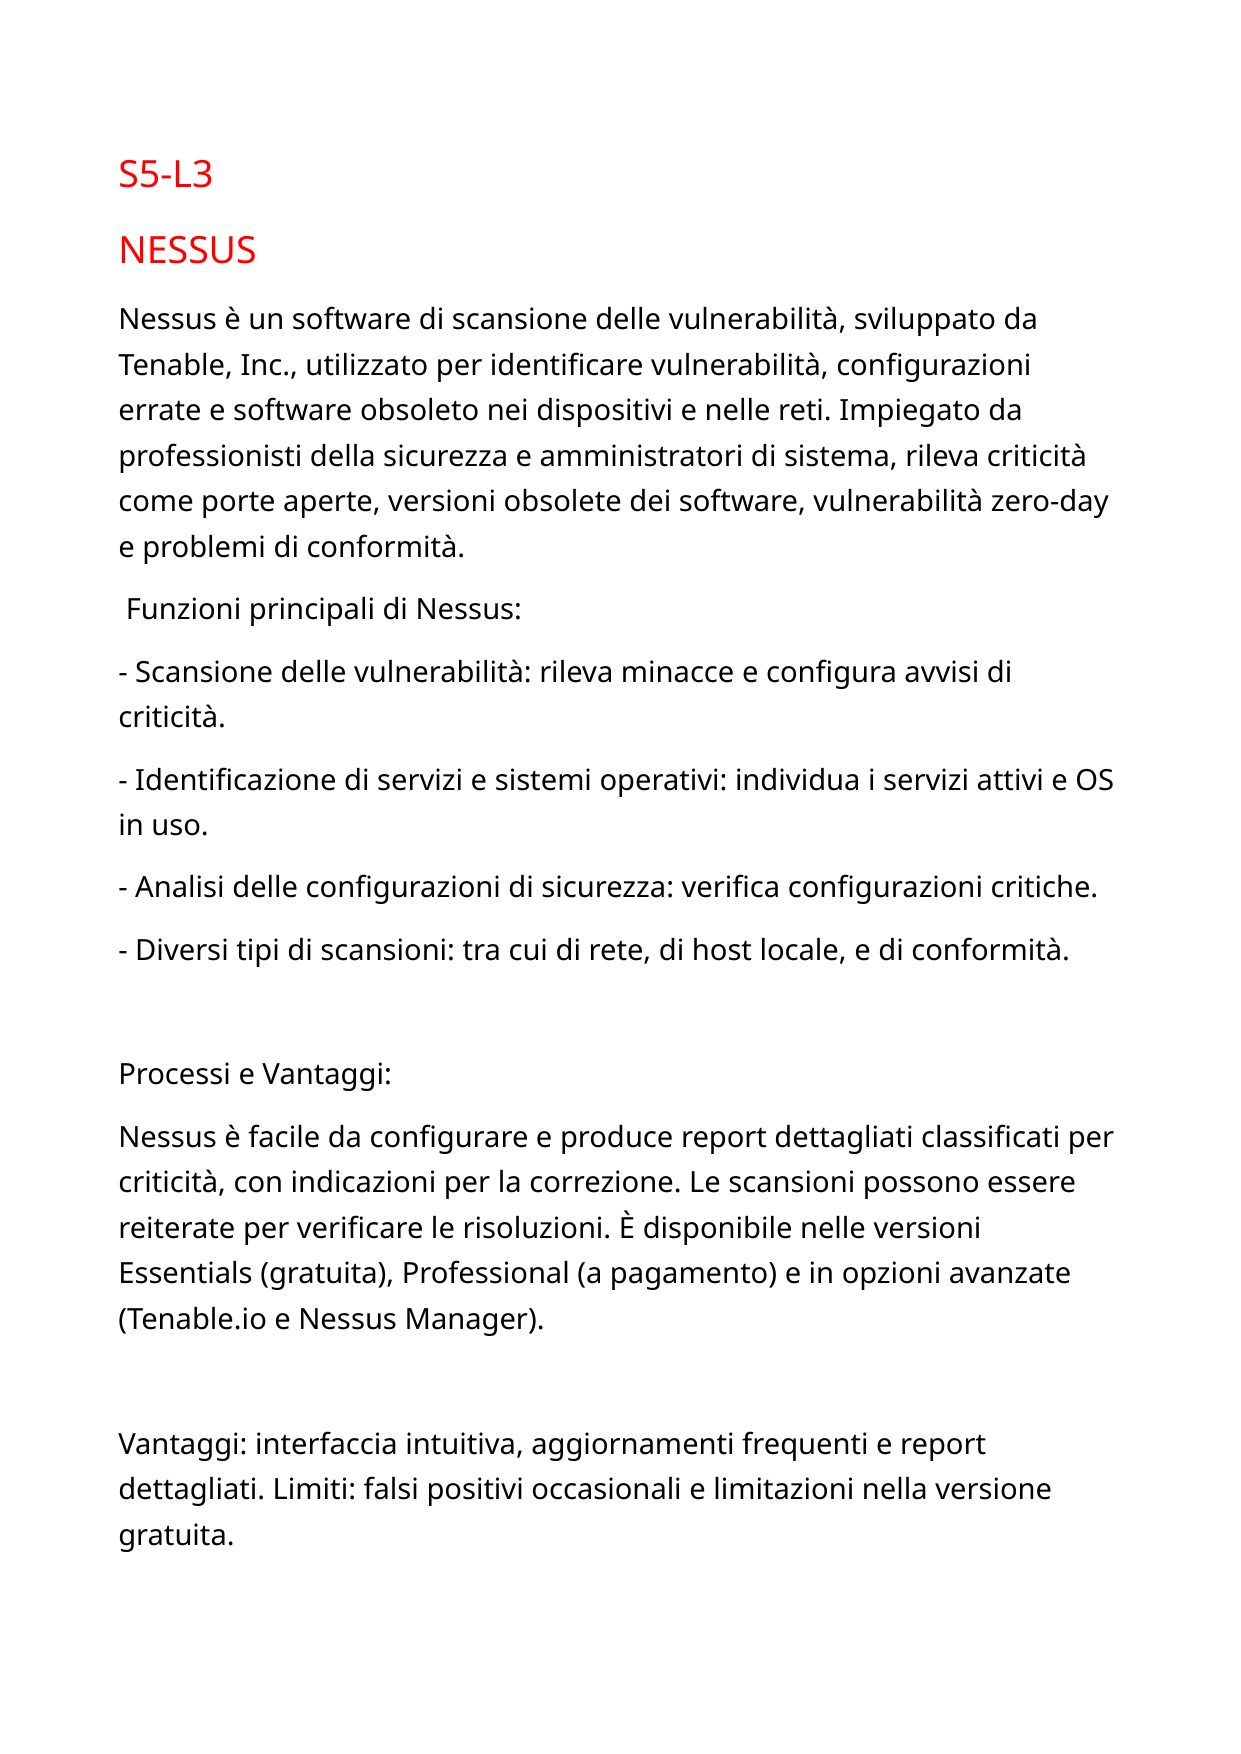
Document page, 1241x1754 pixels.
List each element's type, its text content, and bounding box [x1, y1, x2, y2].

text Nessus è facile da configurare e produce report dettagliati classificati per criticità, con indicazioni per la correzione. Le scansioni possono essere reiterate per verificare le risoluzioni. È disponibile nelle versioni Essentials (gratuita), Professional (a pagamento) e in opzioni avanzate (Tenable.io e Nessus Manager). [118, 1116, 1122, 1338]
text NESSUS [118, 223, 1122, 274]
text S5-L3 [118, 148, 1122, 199]
text Funzioni principali di Nessus: [118, 589, 1122, 628]
text Processi e Vantaggi: [118, 1054, 1122, 1093]
text - Identificazione di servizi e sistemi operativi: individua i servizi attivi e OS in uso. [118, 759, 1122, 844]
text - Diversi tipi di scansioni: tra cui di rete, di host locale, e di conformità. [118, 929, 1122, 969]
text Nessus è un software di scansione delle vulnerabilità, sviluppato da Tenable, Inc., utilizzato per identificare vulnerabilità, configurazioni errate e software obsoleto nei dispositivi e nelle reti. Impiegato da professionisti della sicurezza e amministratori di sistema, rileva criticità come porte aperte, versioni obsolete dei software, vulnerabilità zero-day e problemi di conformità. [118, 298, 1122, 566]
text Vantaggi: interfaccia intuitiva, aggiornamenti frequenti e report dettagliati. Limiti: falsi positivi occasionali e limitazioni nella versione gratuita. [118, 1423, 1122, 1554]
text - Analisi delle configurazioni di sicurezza: verifica configurazioni critiche. [118, 867, 1122, 906]
text - Scansione delle vulnerabilità: rileva minacce e configura avvisi di criticità. [118, 651, 1122, 736]
